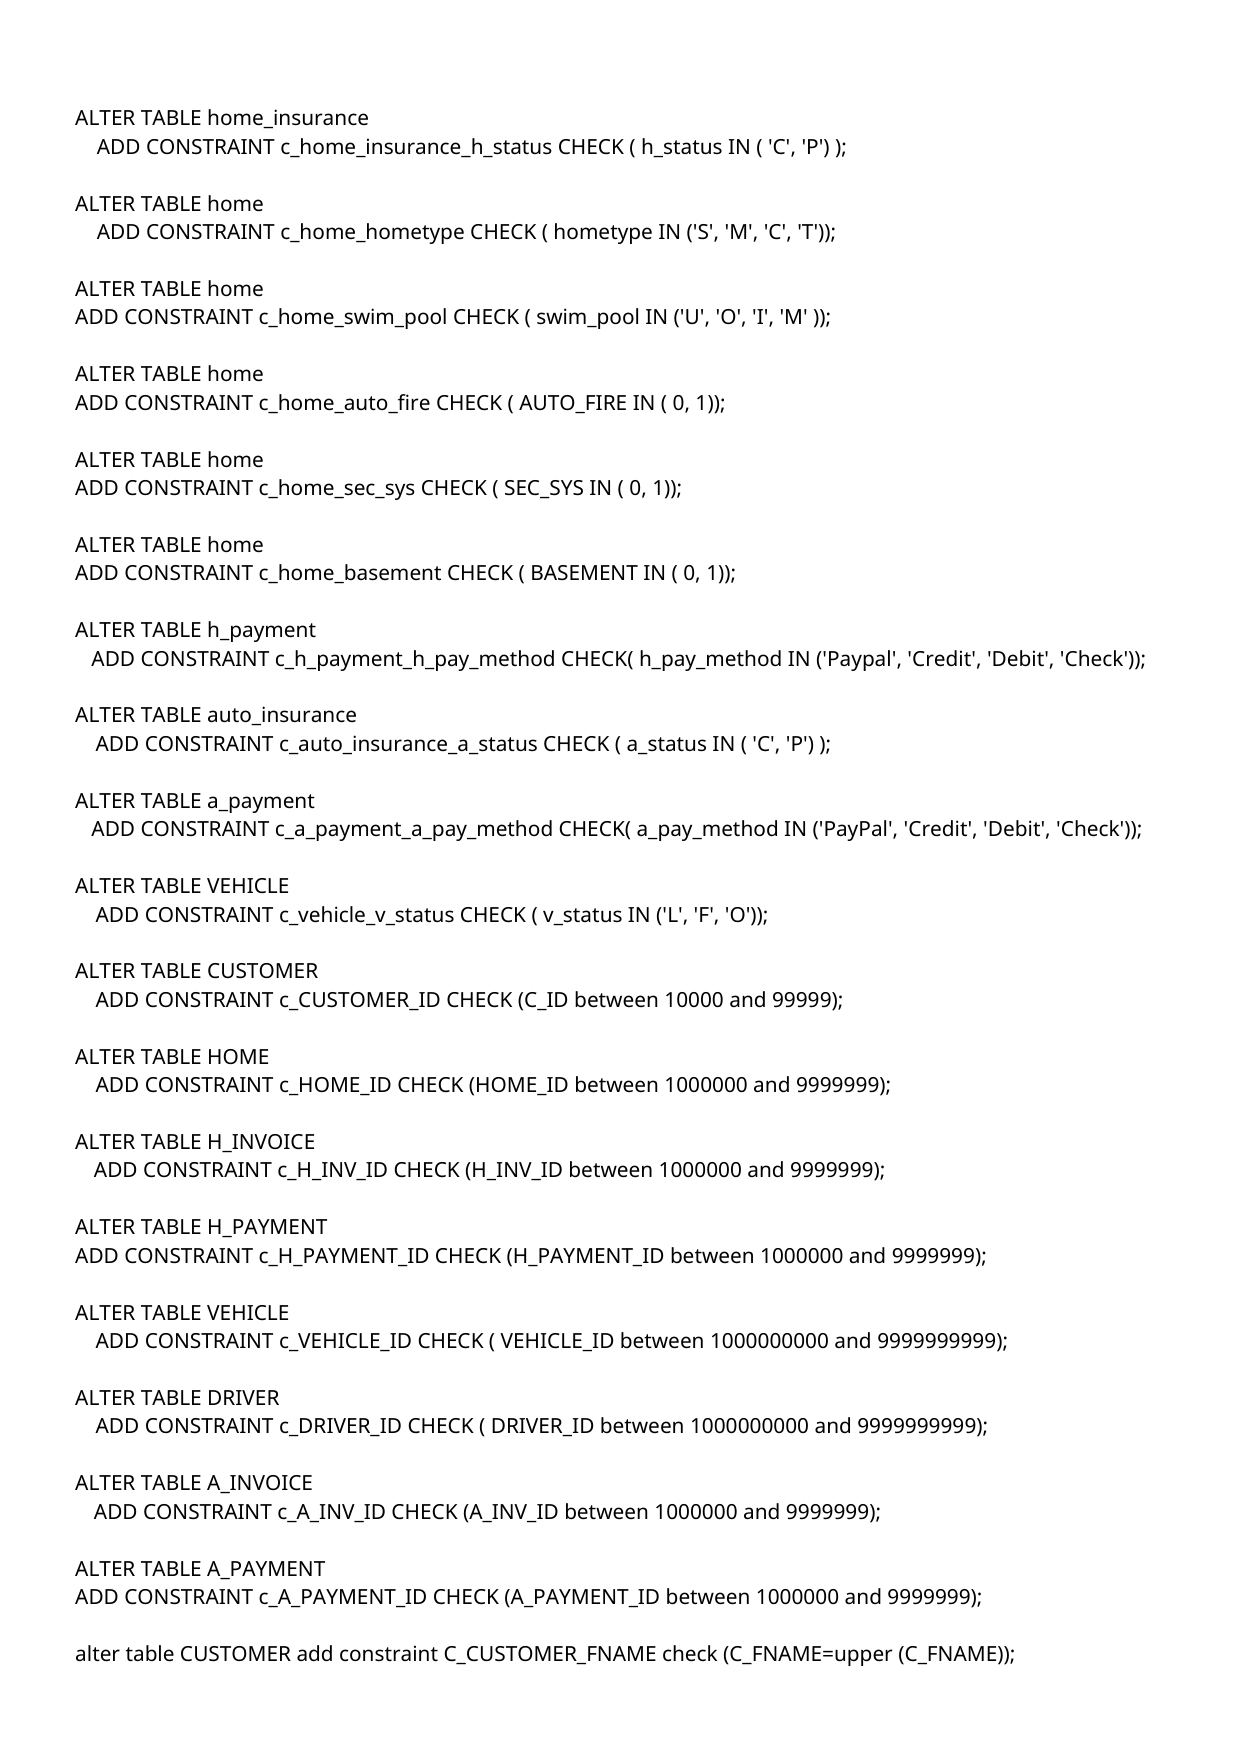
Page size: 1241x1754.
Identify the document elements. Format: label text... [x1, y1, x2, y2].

text ALTER TABLE home_insurance [75, 103, 1165, 132]
text ADD CONSTRAINT c_H_INV_ID CHECK (H_INV_ID between 1000000 and 9999999); [75, 1156, 1165, 1184]
text ALTER TABLE home [75, 274, 1165, 302]
text ALTER TABLE H_INVOICE [75, 1127, 1165, 1156]
text ADD CONSTRAINT c_home_auto_fire CHECK ( AUTO_FIRE IN ( 0, 1)); [75, 388, 1165, 416]
text ADD CONSTRAINT c_auto_insurance_a_status CHECK ( a_status IN ( 'C', 'P') ); [75, 729, 1165, 757]
text ADD CONSTRAINT c_a_payment_a_pay_method CHECK( a_pay_method IN ('PayPal', 'Credit', 'Debit', 'Check')); [75, 814, 1165, 843]
text ADD CONSTRAINT c_DRIVER_ID CHECK ( DRIVER_ID between 1000000000 and 9999999999); [75, 1412, 1165, 1440]
text ADD CONSTRAINT c_home_sec_sys CHECK ( SEC_SYS IN ( 0, 1)); [75, 473, 1165, 502]
text ALTER TABLE HOME [75, 1042, 1165, 1070]
text ALTER TABLE home [75, 359, 1165, 388]
text ALTER TABLE VEHICLE [75, 1298, 1165, 1326]
text ADD CONSTRAINT c_CUSTOMER_ID CHECK (C_ID between 10000 and 99999); [75, 985, 1165, 1013]
text ADD CONSTRAINT c_A_INV_ID CHECK (A_INV_ID between 1000000 and 9999999); [75, 1497, 1165, 1525]
text ALTER TABLE a_payment [75, 786, 1165, 814]
text ALTER TABLE VEHICLE [75, 871, 1165, 900]
text ALTER TABLE auto_insurance [75, 701, 1165, 729]
text ADD CONSTRAINT c_home_basement CHECK ( BASEMENT IN ( 0, 1)); [75, 558, 1165, 587]
text ALTER TABLE home [75, 530, 1165, 558]
text ALTER TABLE h_payment [75, 615, 1165, 644]
text ADD CONSTRAINT c_A_PAYMENT_ID CHECK (A_PAYMENT_ID between 1000000 and 9999999); [75, 1582, 1165, 1611]
text ADD CONSTRAINT c_home_insurance_h_status CHECK ( h_status IN ( 'C', 'P') ); [75, 132, 1165, 160]
text ADD CONSTRAINT c_home_hometype CHECK ( hometype IN ('S', 'M', 'C', 'T')); [75, 217, 1165, 246]
text ADD CONSTRAINT c_h_payment_h_pay_method CHECK( h_pay_method IN ('Paypal', 'Credit', 'Debit', 'Check')); [75, 644, 1165, 672]
text ADD CONSTRAINT c_vehicle_v_status CHECK ( v_status IN ('L', 'F', 'O')); [75, 900, 1165, 928]
text ALTER TABLE home [75, 189, 1165, 217]
text alter table CUSTOMER add constraint C_CUSTOMER_FNAME check (C_FNAME=upper (C_FNAME)); [75, 1639, 1165, 1667]
text ALTER TABLE home [75, 445, 1165, 473]
text ADD CONSTRAINT c_H_PAYMENT_ID CHECK (H_PAYMENT_ID between 1000000 and 9999999); [75, 1241, 1165, 1269]
text ALTER TABLE DRIVER [75, 1383, 1165, 1412]
text ALTER TABLE H_PAYMENT [75, 1212, 1165, 1241]
text ADD CONSTRAINT c_home_swim_pool CHECK ( swim_pool IN ('U', 'O', 'I', 'M' )); [75, 302, 1165, 331]
text ALTER TABLE A_PAYMENT [75, 1554, 1165, 1582]
text ALTER TABLE A_INVOICE [75, 1468, 1165, 1497]
text ALTER TABLE CUSTOMER [75, 928, 1165, 985]
text ADD CONSTRAINT c_HOME_ID CHECK (HOME_ID between 1000000 and 9999999); [75, 1070, 1165, 1099]
text ADD CONSTRAINT c_VEHICLE_ID CHECK ( VEHICLE_ID between 1000000000 and 9999999999); [75, 1326, 1165, 1355]
